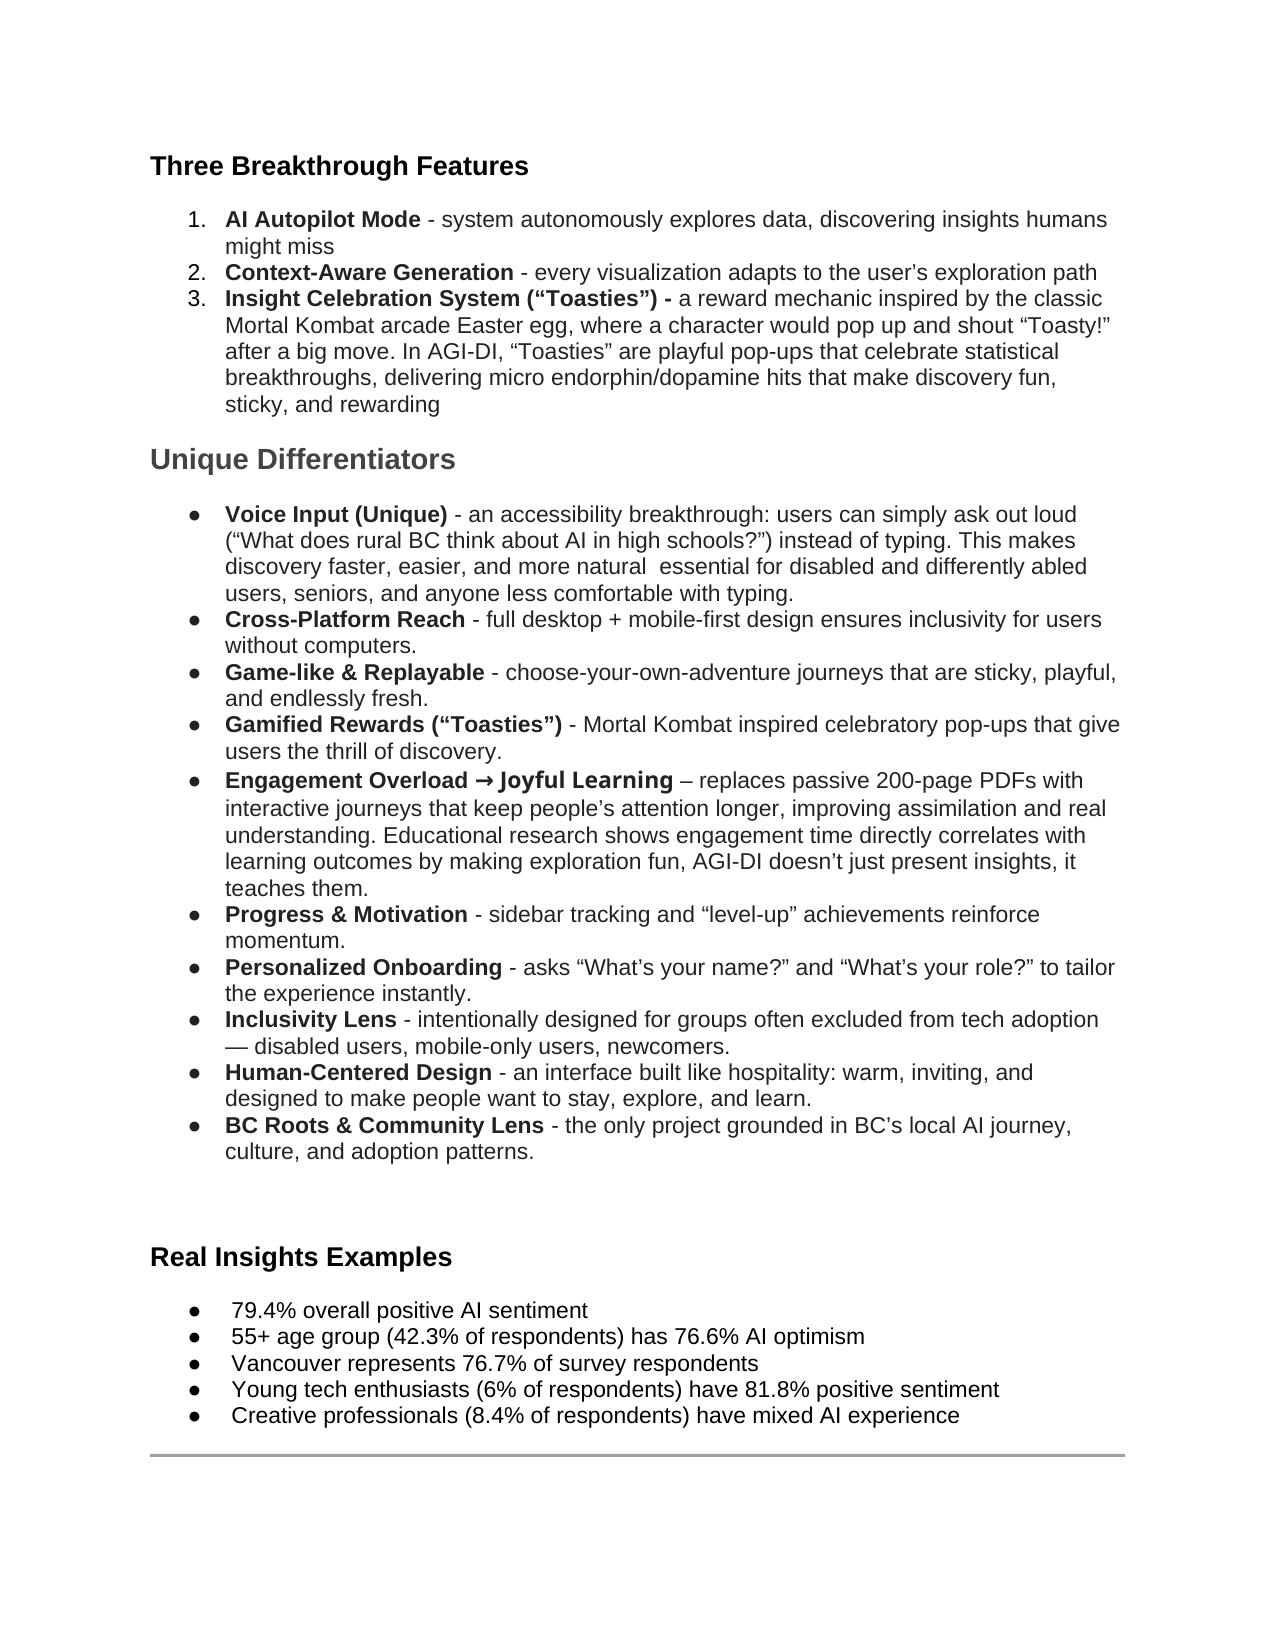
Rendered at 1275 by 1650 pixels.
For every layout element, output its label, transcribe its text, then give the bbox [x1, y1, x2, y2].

list Personalized Onboarding - asks “What’s your name?” and “What’s your role?” to tailor the experience instantly. [187, 953, 1125, 1006]
subtitle Unique Differentiators [150, 442, 1125, 476]
list Progress & Motivation - sidebar tracking and “level-up” achievements reinforce momentum. [187, 901, 1125, 953]
list Context-Aware Generation - every visualization adapts to the user’s exploration path [187, 259, 1125, 285]
list Insight Celebration System (“Toasties”) - a reward mechanic inspired by the classic Mortal Kombat arcade Easter egg, where a character would pop up and shout “Toasty!” after a big move. In AGI-DI, “Toasties” are playful pop-ups that celebrate statistical breakthroughs, delivering micro endorphin/dopamine hits that make discovery fun, sticky, and rewarding [187, 285, 1125, 417]
list Inclusivity Lens - intentionally designed for groups often excluded from tech adoption — disabled users, mobile-only users, newcomers. [187, 1006, 1125, 1059]
list Cross-Platform Reach - full desktop + mobile-first design ensures inclusivity for users without computers. [187, 606, 1125, 659]
list 55+ age group (42.3% of respondents) has 76.6% AI optimism [187, 1323, 1125, 1350]
list Vancouver represents 76.7% of survey respondents [187, 1350, 1125, 1376]
list Engagement Overload → Joyful Learning – replaces passive 200-page PDFs with interactive journeys that keep people’s attention longer, improving assimilation and real understanding. Educational research shows engagement time directly correlates with learning outcomes by making exploration fun, AGI-DI doesn’t just present insights, it teaches them. [187, 764, 1125, 901]
list Game-like & Replayable - choose-your-own-adventure journeys that are sticky, playful, and endlessly fresh. [187, 659, 1125, 711]
list Young tech enthusiasts (6% of respondents) have 81.8% positive sentiment [187, 1376, 1125, 1402]
list Creative professionals (8.4% of respondents) have mixed AI experience [187, 1402, 1125, 1429]
subtitle Three Breakthrough Features [150, 150, 1125, 181]
list Voice Input (Unique) - an accessibility breakthrough: users can simply ask out loud (“What does rural BC think about AI in high schools?”) instead of typing. This makes discovery faster, easier, and more natural essential for disabled and differently abled users, seniors, and anyone less comfortable with typing. [187, 501, 1125, 606]
list Gamified Rewards (“Toasties”) - Mortal Kombat inspired celebratory pop-ups that give users the thrill of discovery. [187, 711, 1125, 764]
text Real Insights Examples [150, 1241, 1125, 1272]
list Human-Centered Design - an interface built like hospitality: warm, inviting, and designed to make people want to stay, explore, and learn. [187, 1059, 1125, 1112]
list BC Roots & Community Lens - the only project grounded in BC’s local AI journey, culture, and adoption patterns. [187, 1112, 1125, 1164]
list 79.4% overall positive AI sentiment [187, 1297, 1125, 1323]
list AI Autopilot Mode - system autonomously explores data, discovering insights humans might miss [187, 206, 1125, 259]
